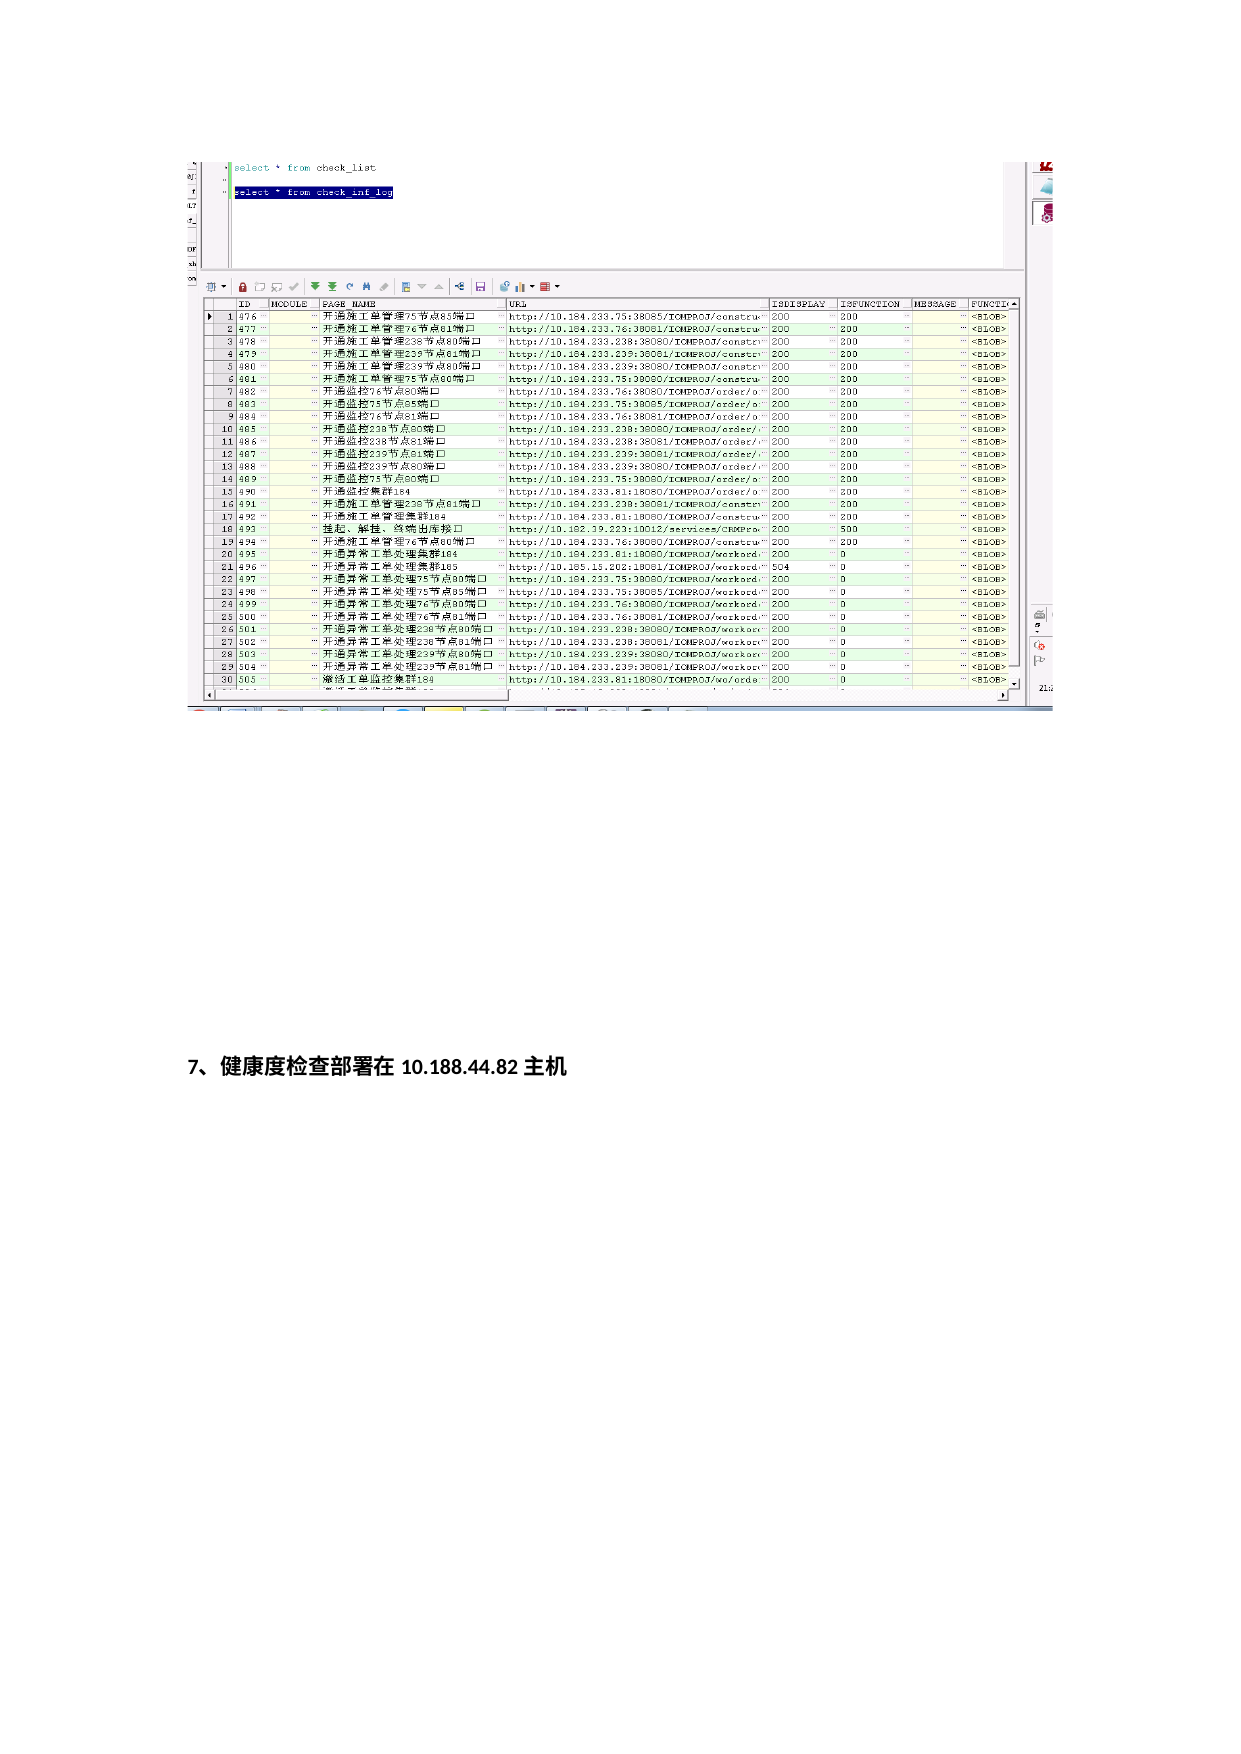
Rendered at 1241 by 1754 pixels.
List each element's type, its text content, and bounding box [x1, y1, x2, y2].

picture [187, 162, 1053, 711]
text 7、健康度检查部署在 10.188.44.82 主机 [187, 1049, 1053, 1081]
